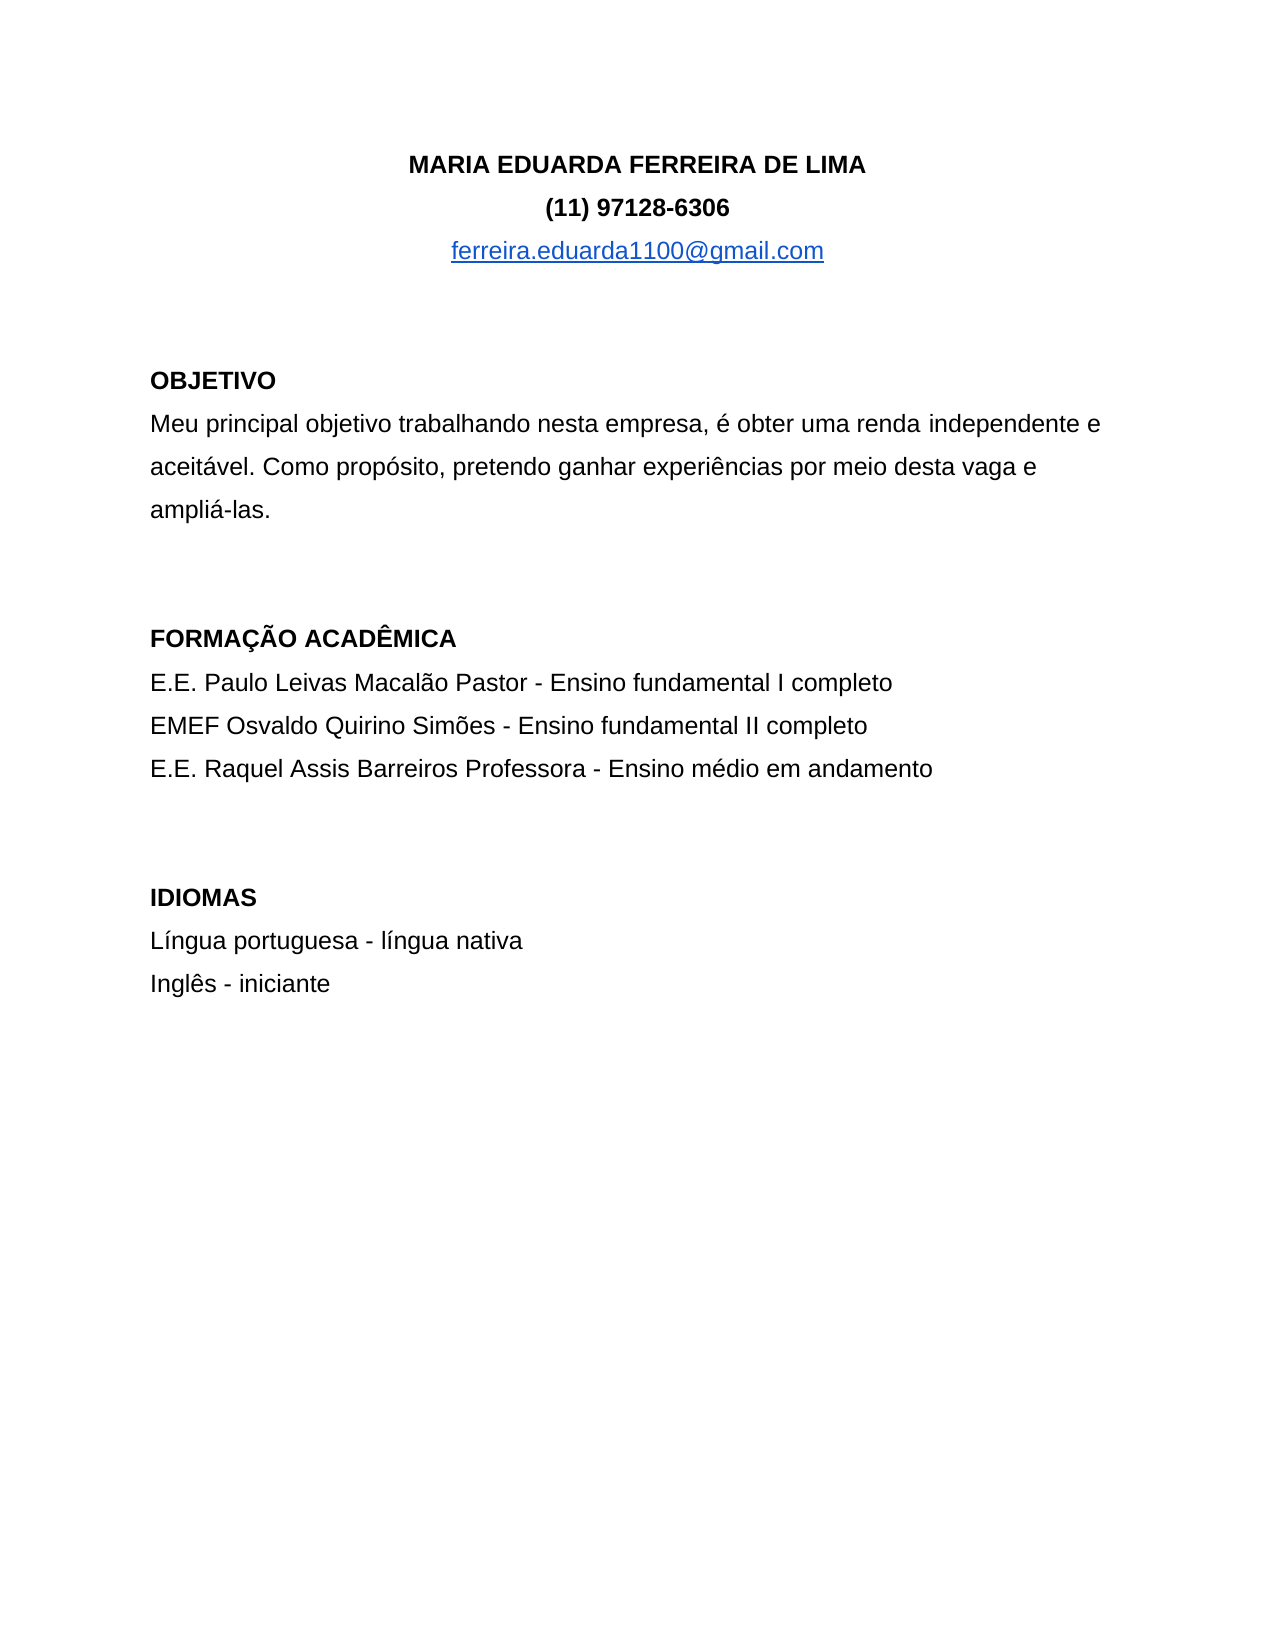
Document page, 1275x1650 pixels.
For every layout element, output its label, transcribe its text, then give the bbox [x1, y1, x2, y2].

text ferreira.eduarda1100@gmail.com [150, 236, 1125, 265]
text MARIA EDUARDA FERREIRA DE LIMA [150, 150, 1125, 179]
text Meu principal objetivo trabalhando nesta empresa, é obter uma renda independente e aceitável. Como propósito, pretendo ganhar experiências por meio desta vaga e ampliá-las. [150, 409, 1125, 524]
text E.E. Raquel Assis Barreiros Professora - Ensino médio em andamento [150, 754, 1125, 782]
text E.E. Paulo Leivas Macalão Pastor - Ensino fundamental I completo [150, 667, 1125, 696]
text EMEF Osvaldo Quirino Simões - Ensino fundamental II completo [150, 711, 1125, 739]
text IDIOMAS [150, 883, 1125, 912]
text (11) 97128-6306 [150, 193, 1125, 222]
text FORMAÇÃO ACADÊMICA [150, 624, 1125, 653]
text Língua portuguesa - língua nativa [150, 926, 1125, 955]
text Inglês - iniciante [150, 969, 1125, 998]
text OBJETIVO [150, 366, 1125, 394]
